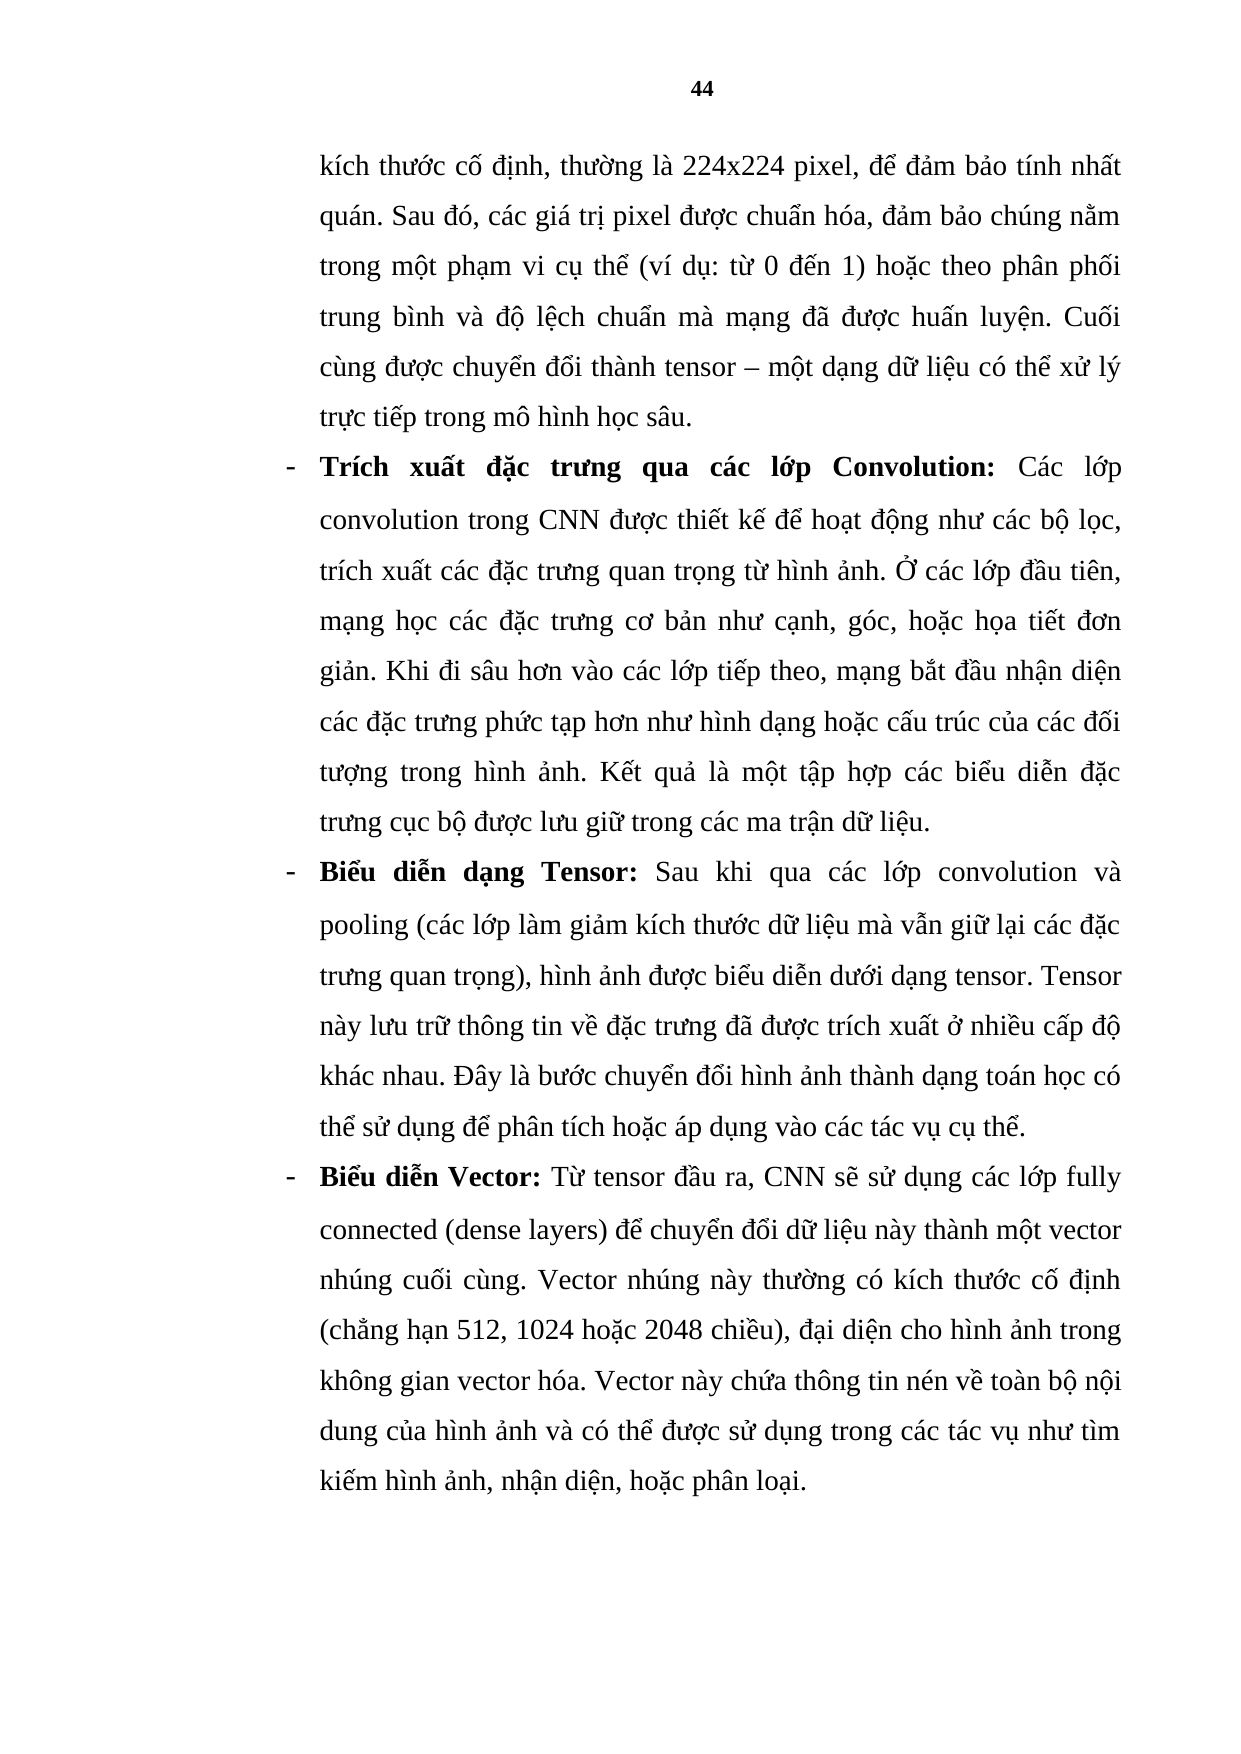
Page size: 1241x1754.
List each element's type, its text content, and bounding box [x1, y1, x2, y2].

list Biểu diễn Vector: Từ tensor đầu ra, CNN sẽ sử dụng các lớp fully connected (dense layers) để chuyển đổi dữ liệu này thành một vector nhúng cuối cùng. Vector nhúng này thường có kích thước cố định (chẳng hạn 512, 1024 hoặc 2048 chiều), đại diện cho hình ảnh trong không gian vector hóa. Vector này chứa thông tin nén về toàn bộ nội dung của hình ảnh và có thể được sử dụng trong các tác vụ như tìm kiếm hình ảnh, nhận diện, hoặc phân loại. [282, 1159, 1122, 1497]
list Biểu diễn dạng Tensor: Sau khi qua các lớp convolution và pooling (các lớp làm giảm kích thước dữ liệu mà vẫn giữ lại các đặc trưng quan trọng), hình ảnh được biểu diễn dưới dạng tensor. Tensor này lưu trữ thông tin về đặc trưng đã được trích xuất ở nhiều cấp độ khác nhau. Đây là bước chuyển đổi hình ảnh thành dạng toán học có thể sử dụng để phân tích hoặc áp dụng vào các tác vụ cụ thể. [282, 854, 1122, 1142]
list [282, 148, 1122, 433]
list Trích xuất đặc trưng qua các lớp Convolution: Các lớp convolution trong CNN được thiết kế để hoạt động như các bộ lọc, trích xuất các đặc trưng quan trọng từ hình ảnh. Ở các lớp đầu tiên, mạng học các đặc trưng cơ bản như cạnh, góc, hoặc họa tiết đơn giản. Khi đi sâu hơn vào các lớp tiếp theo, mạng bắt đầu nhận diện các đặc trưng phức tạp hơn như hình dạng hoặc cấu trúc của các đối tượng trong hình ảnh. Kết quả là một tập hợp các biểu diễn đặc trưng cục bộ được lưu giữ trong các ma trận dữ liệu. [282, 449, 1122, 838]
